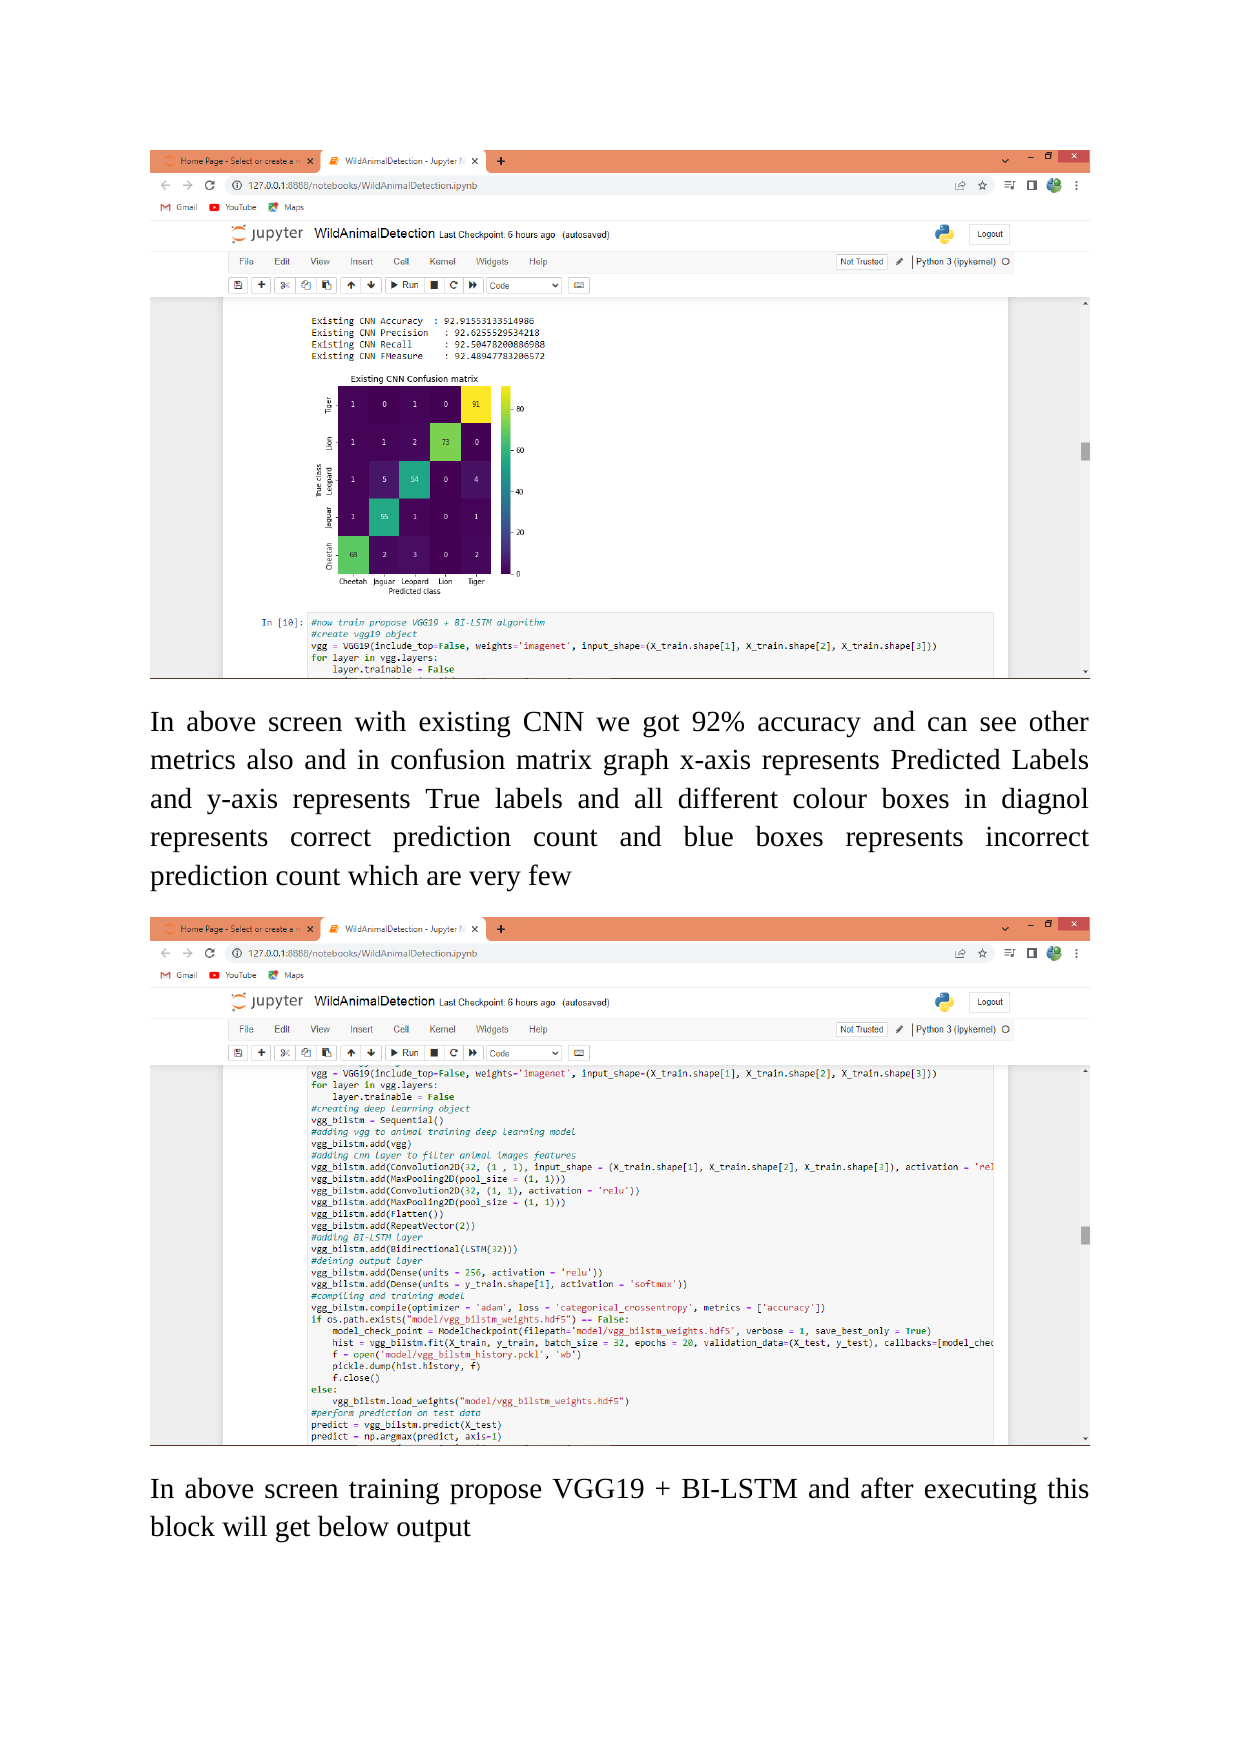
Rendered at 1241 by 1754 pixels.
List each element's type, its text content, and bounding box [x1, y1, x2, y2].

text In above screen training propose VGG19 + BI-LSTM and after executing this block will get below output [150, 1471, 1090, 1543]
picture [150, 150, 1091, 679]
picture [150, 917, 1091, 1446]
text In above screen with existing CNN we got 92% accuracy and can see other metrics also and in confusion matrix graph x-axis represents Predicted Labels and y-axis represents True labels and all different colour boxes in diagnol represents correct prediction count and blue boxes represents incorrect prediction count which are very few [150, 704, 1090, 891]
